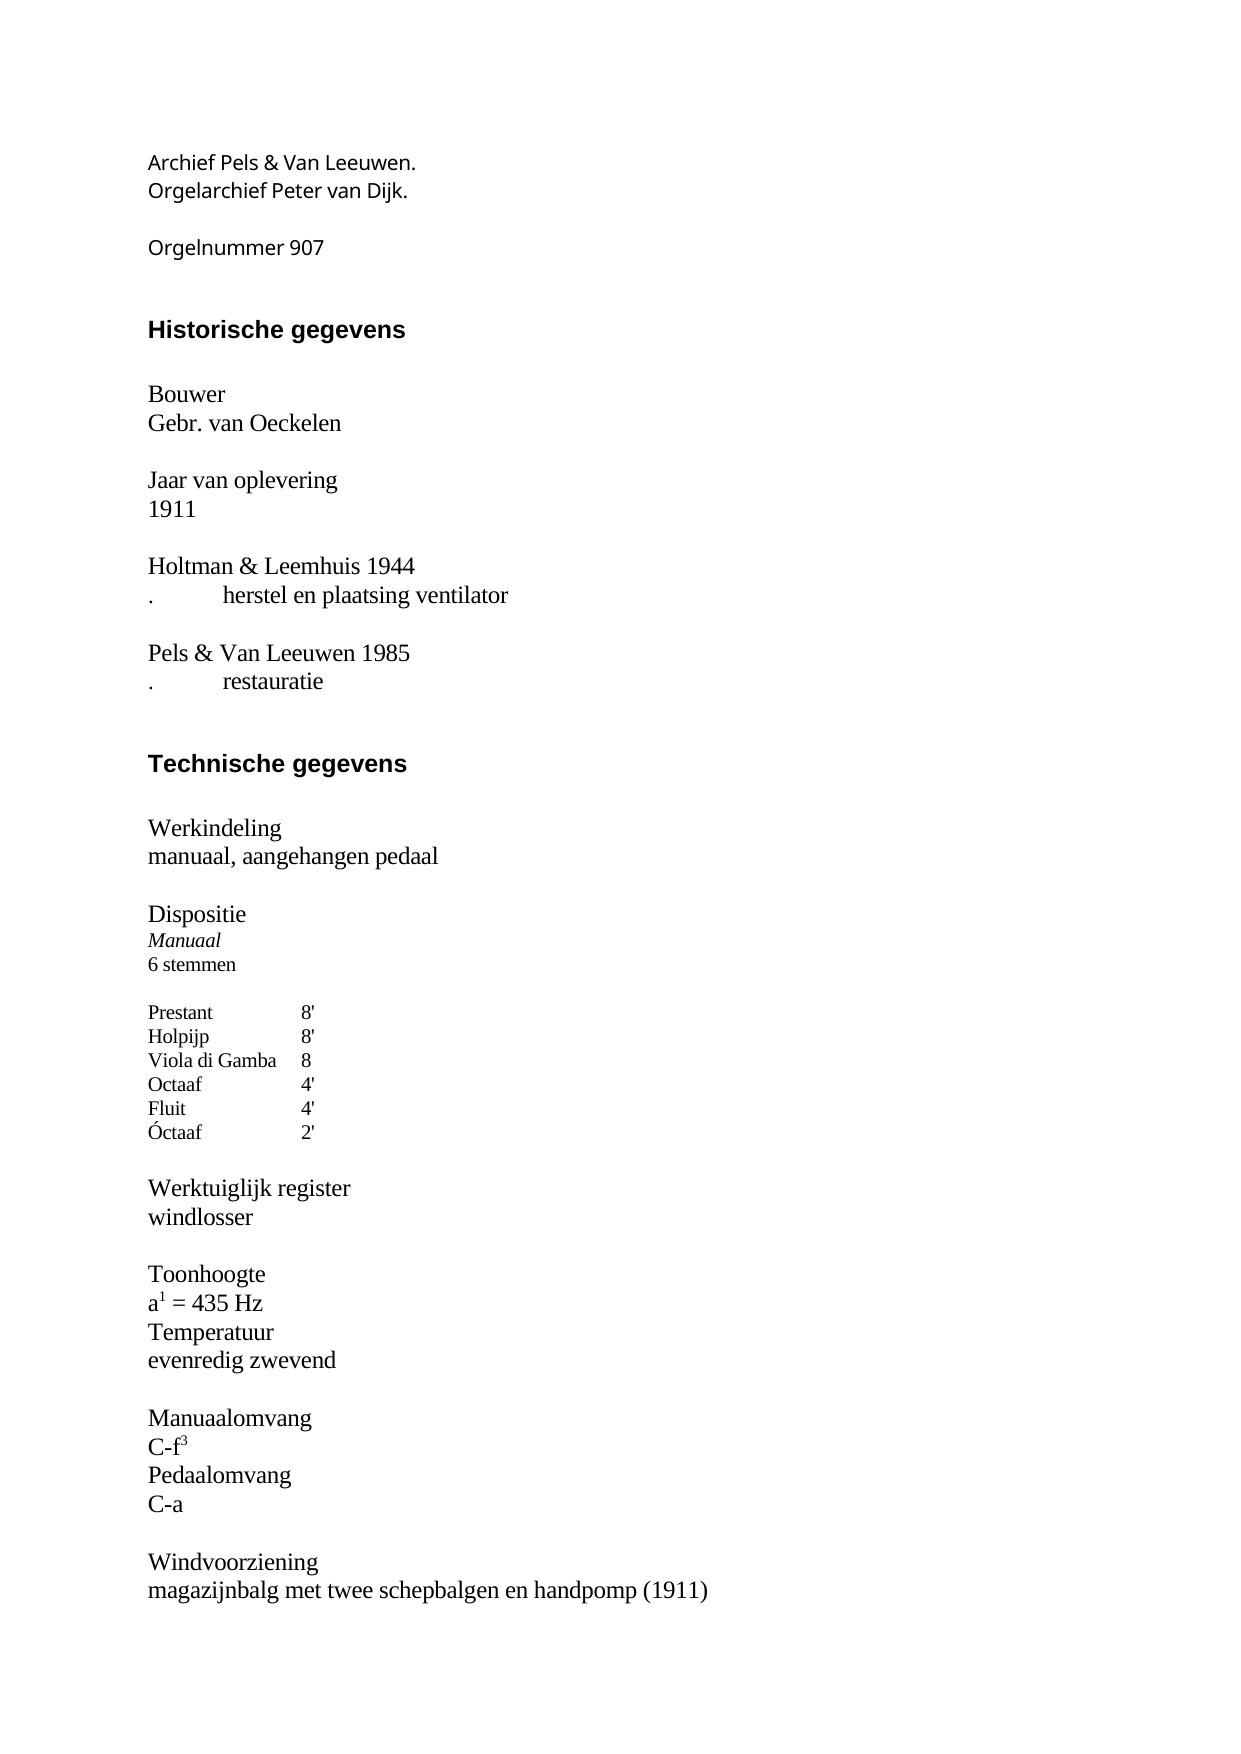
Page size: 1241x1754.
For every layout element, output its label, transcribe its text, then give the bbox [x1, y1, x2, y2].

text Bouwer [148, 379, 1093, 408]
text Orgelnummer 907 [148, 233, 1093, 261]
text C-a [148, 1489, 1093, 1518]
text Toonhoogte [148, 1259, 1093, 1288]
text magazijnbalg met twee schepbalgen en handpomp (1911) [148, 1575, 1093, 1604]
text evenredig zwevend [148, 1345, 1093, 1374]
text 1911 [148, 494, 1093, 523]
text C-f3 [148, 1432, 1093, 1460]
text Jaar van oplevering [148, 465, 1093, 494]
table_header 8' 8' 8 4' 4' 2' [294, 928, 381, 1144]
text Dispositie [148, 899, 1093, 928]
text Pels & Van Leeuwen 1985 [148, 638, 1093, 666]
list herstel en plaatsing ventilator [148, 580, 1093, 609]
text a1 = 435 Hz [148, 1288, 1093, 1317]
text Pedaalomvang [148, 1460, 1093, 1489]
text Temperatuur [148, 1317, 1093, 1345]
text Werkindeling [148, 813, 1093, 841]
text Holtman & Leemhuis 1944 [148, 551, 1093, 580]
table_header Manuaal 6 stemmen Prestant Holpijp Viola di Gamba Octaaf Fluit Óctaaf [140, 928, 293, 1144]
text Gebr. van Oeckelen [148, 408, 1093, 436]
text Orgelarchief Peter van Dijk. [148, 176, 1093, 204]
subtitle Technische gegevens [148, 749, 1093, 778]
text manuaal, aangehangen pedaal [148, 841, 1093, 870]
list restauratie [148, 666, 1093, 695]
text Manuaalomvang [148, 1403, 1093, 1432]
text windlosser [148, 1202, 1093, 1230]
subtitle Historische gegevens [148, 315, 1093, 344]
text Archief Pels & Van Leeuwen. [148, 148, 1093, 176]
text Werktuiglijk register [148, 1173, 1093, 1202]
text Windvoorziening [148, 1547, 1093, 1575]
